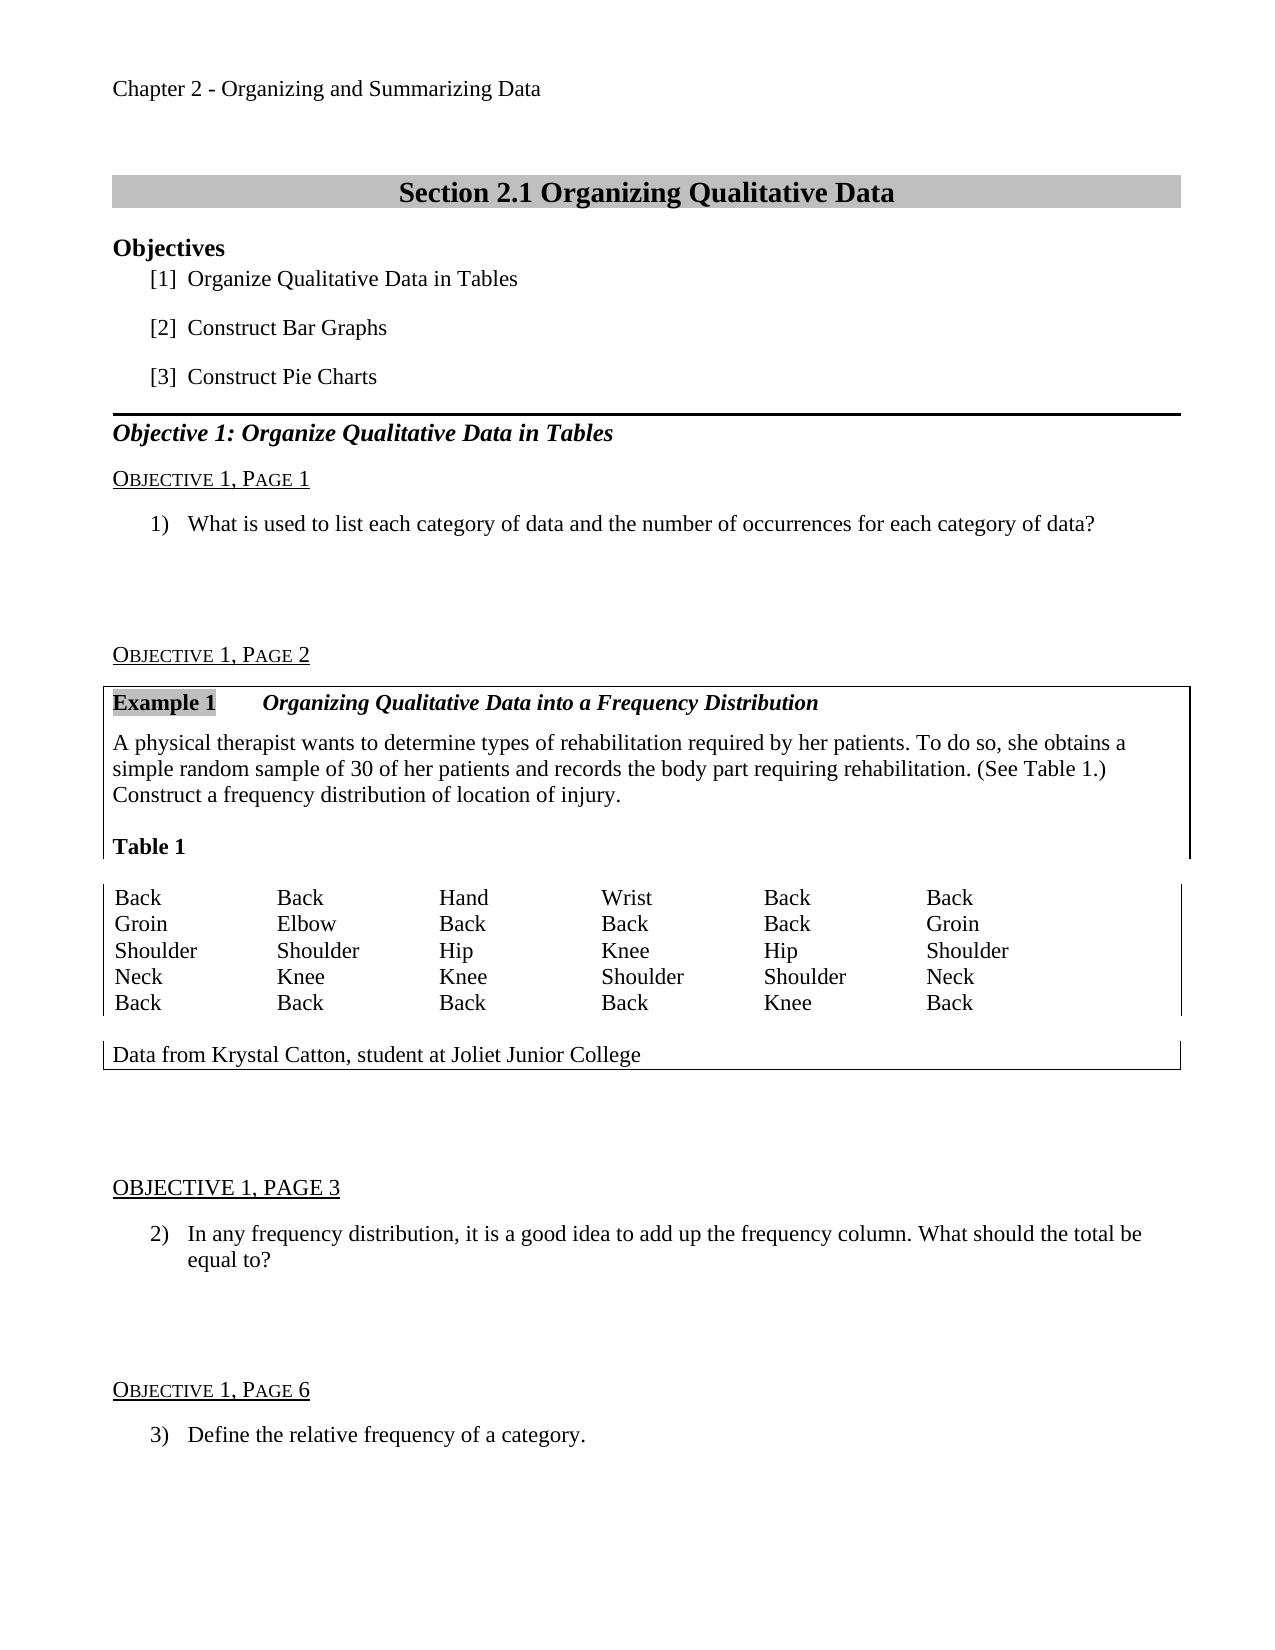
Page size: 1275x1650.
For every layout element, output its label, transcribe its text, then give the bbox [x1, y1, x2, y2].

table_cell Shoulder [752, 963, 915, 989]
table_cell Back [265, 990, 428, 1016]
table_cell Hip [428, 937, 590, 963]
table_cell Shoulder [590, 963, 752, 989]
table_cell Knee [428, 963, 590, 989]
subtitle Section 2.1 Organizing Qualitative Data [112, 175, 1181, 208]
table_header Back [104, 884, 265, 910]
table_cell Back [428, 990, 590, 1016]
list What is used to list each category of data and the number of occurrences for each category of data? [150, 510, 1181, 537]
subtitle Objectives [112, 233, 1181, 262]
table_cell Groin [915, 910, 1181, 937]
text Objective 1, Page 2 [112, 641, 1181, 667]
table_header Wrist [590, 884, 752, 910]
table_cell Knee [590, 937, 752, 963]
subtitle Objective 1: Organize Qualitative Data in Tables [112, 414, 1181, 446]
table_cell Hip [752, 937, 915, 963]
table_cell Back [428, 910, 590, 937]
text Objective 1, Page 1 [112, 465, 1181, 492]
table_cell Knee [752, 990, 915, 1016]
text A physical therapist wants to determine types of rehabilitation required by her patients. To do so, she obtains a simple random sample of 30 of her patients and records the body part requiring rehabilitation. (See Table 1.) Construct a frequency distribution of location of injury. [104, 726, 1189, 808]
table_cell Elbow [265, 910, 428, 937]
table_cell Shoulder [265, 937, 428, 963]
table_cell Back [590, 910, 752, 937]
text Example 1 Organizing Qualitative Data into a Frequency Distribution [104, 687, 1189, 716]
text OBJECTIVE 1, PAGE 3 [112, 1174, 1181, 1201]
list In any frequency distribution, it is a good idea to add up the frequency column. What should the total be equal to? [150, 1219, 1181, 1272]
table_cell Neck [915, 963, 1181, 989]
list Organize Qualitative Data in Tables [150, 264, 1181, 291]
text Table 1 [104, 829, 1189, 859]
list Construct Pie Charts [150, 363, 1181, 389]
table_cell Back [752, 910, 915, 937]
table_cell Knee [265, 963, 428, 989]
text Objective 1, Page 6 [112, 1376, 1181, 1403]
table_cell Back [104, 990, 265, 1016]
list Construct Bar Graphs [150, 314, 1181, 340]
table_header Back [265, 884, 428, 910]
table_cell Shoulder [915, 937, 1181, 963]
table_header Back [915, 884, 1181, 910]
table_header Back [752, 884, 915, 910]
table_cell Neck [104, 963, 265, 989]
table_header Hand [428, 884, 590, 910]
list Define the relative frequency of a category. [150, 1422, 1181, 1448]
table_cell Back [915, 990, 1181, 1016]
table_cell Groin [104, 910, 265, 937]
table_cell Back [590, 990, 752, 1016]
text Data from Krystal Catton, student at Joliet Junior College [104, 1041, 1180, 1069]
table_cell Shoulder [104, 937, 265, 963]
